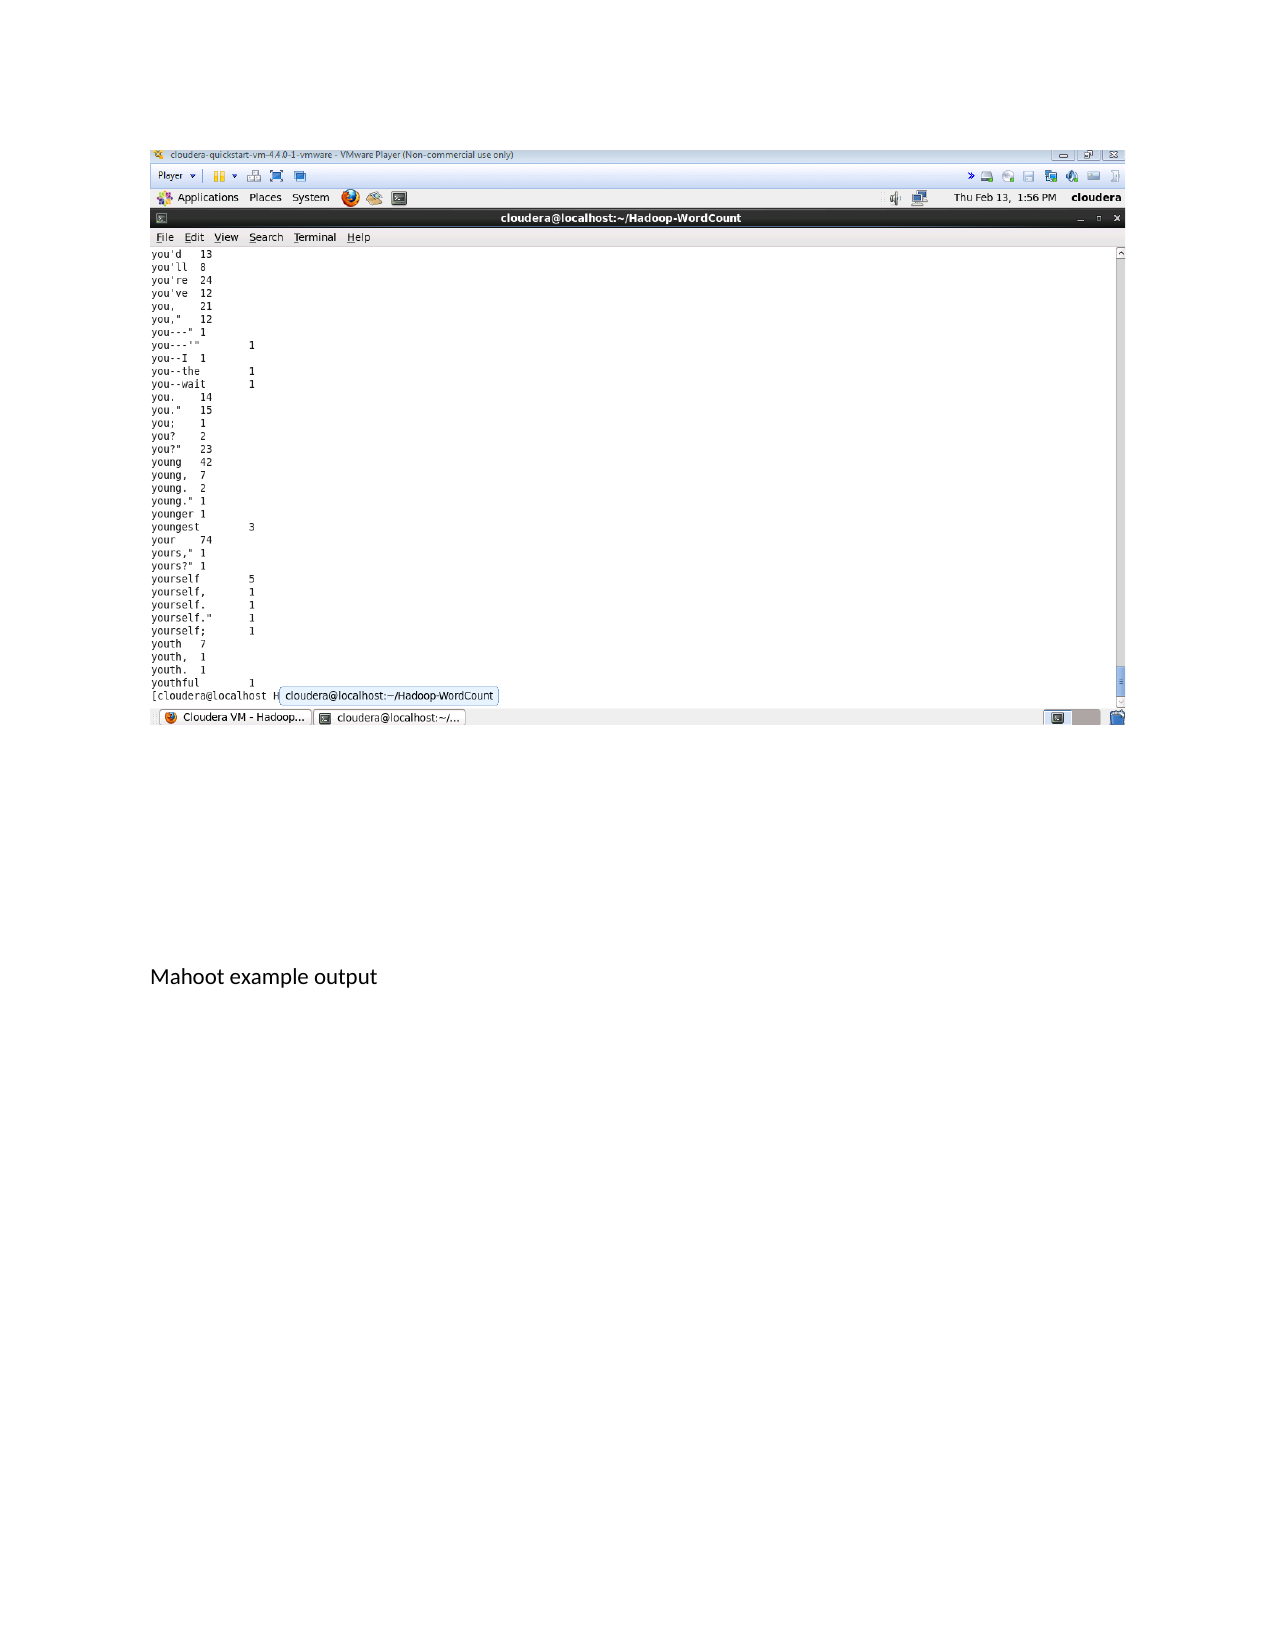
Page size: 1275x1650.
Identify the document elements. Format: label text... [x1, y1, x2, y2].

text Mahoot example output [150, 962, 1125, 990]
picture [150, 150, 1125, 725]
